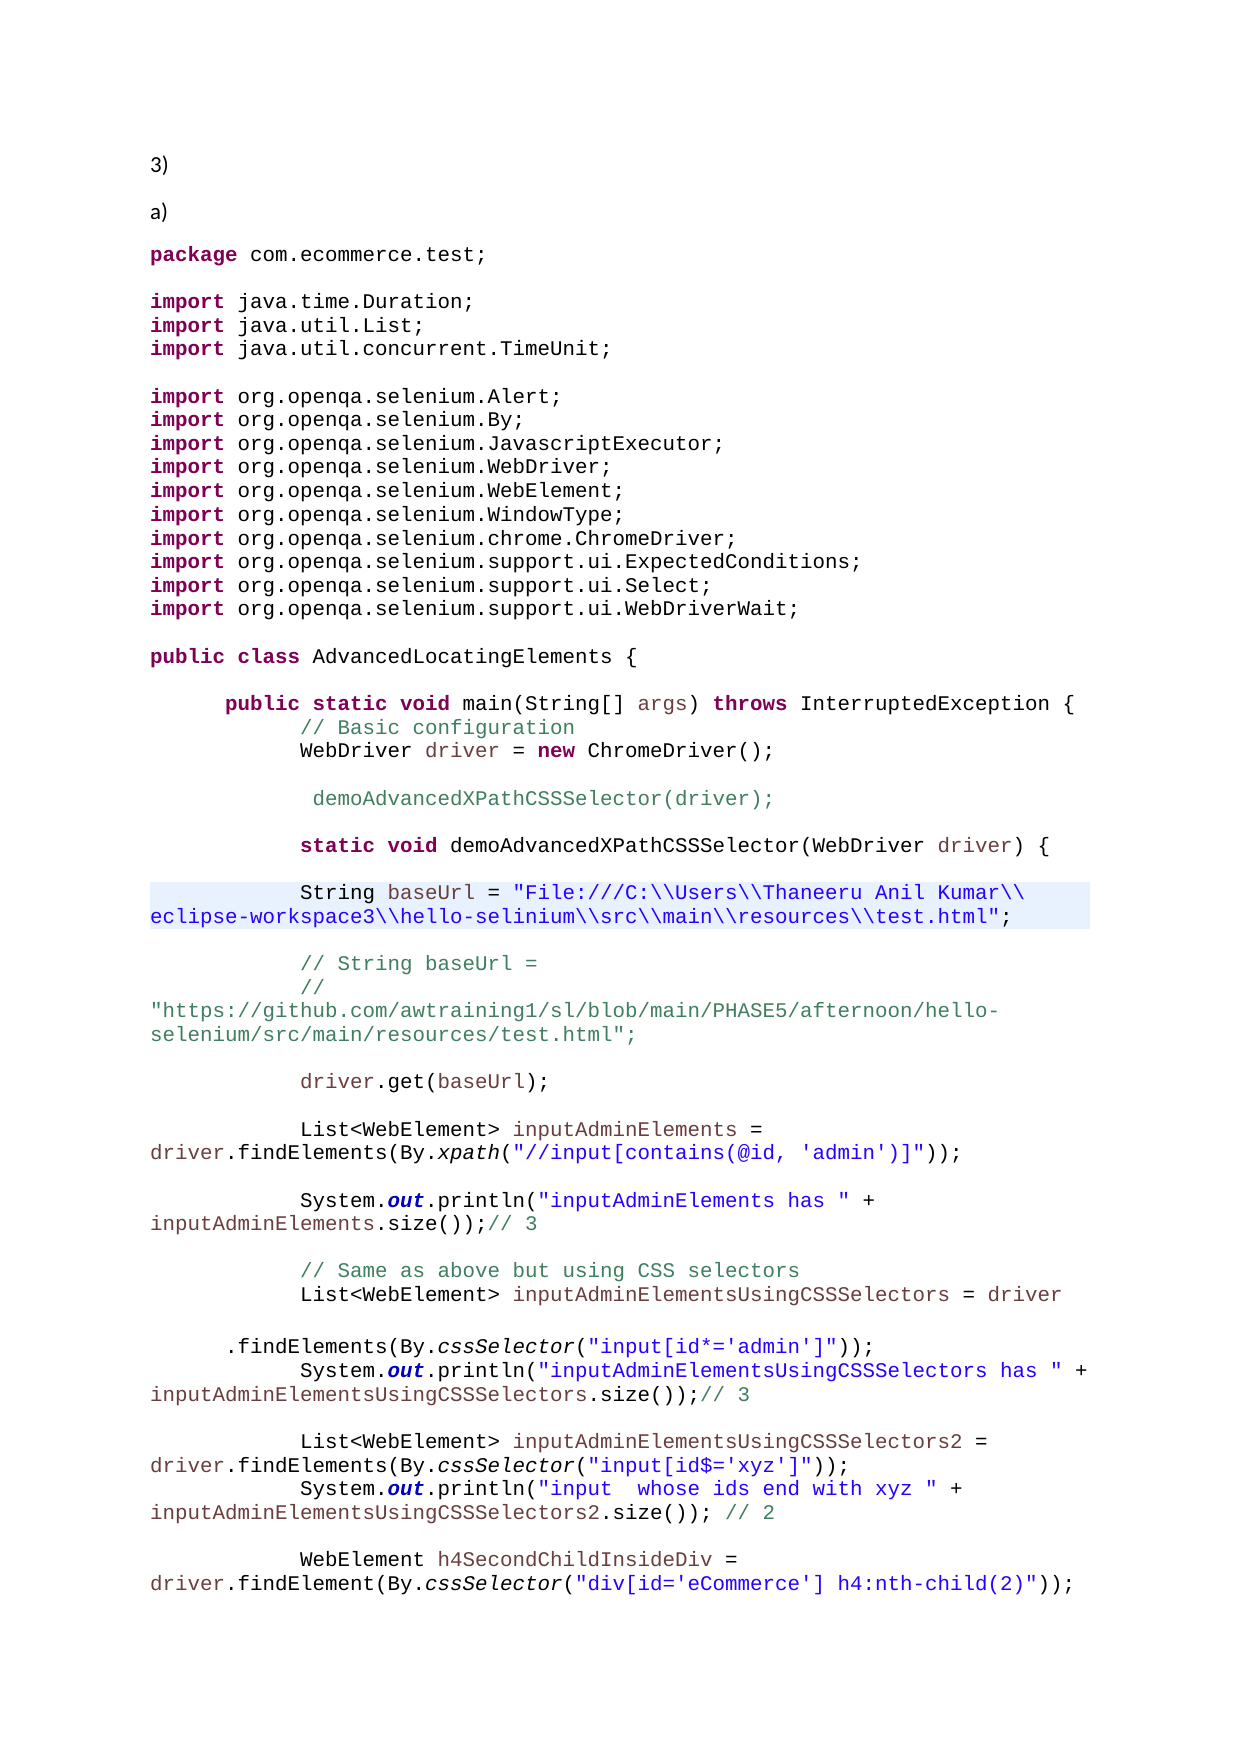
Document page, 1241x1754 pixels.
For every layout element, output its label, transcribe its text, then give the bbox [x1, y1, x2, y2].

text // "https://github.com/awtraining1/sl/blob/main/PHASE5/afternoon/hello-selenium/src/main/resources/test.html"; [150, 977, 1090, 1048]
text String baseUrl = "File:///C:\\Users\\Thaneeru Anil Kumar\\eclipse-workspace3\\hello-selinium\\src\\main\\resources\\test.html"; [150, 882, 1090, 929]
text WebElement h4SecondChildInsideDiv = driver.findElement(By.cssSelector("div[id='eCommerce'] h4:nth-child(2)")); [150, 1549, 1090, 1597]
text public class AdvancedLocatingElements { [150, 646, 1090, 669]
text import java.time.Duration; [150, 291, 1090, 315]
text import org.openqa.selenium.By; [150, 409, 1090, 433]
text List<WebElement> inputAdminElementsUsingCSSSelectors2 = driver.findElements(By.cssSelector("input[id$='xyz']")); [150, 1431, 1090, 1478]
text static void demoAdvancedXPathCSSSelector(WebDriver driver) { [150, 835, 1090, 858]
text driver.get(baseUrl); [150, 1071, 1090, 1095]
text import org.openqa.selenium.support.ui.Select; [150, 575, 1090, 598]
text import org.openqa.selenium.WebElement; [150, 480, 1090, 504]
text demoAdvancedXPathCSSSelector(driver); [150, 788, 1090, 811]
text List<WebElement> inputAdminElements = driver.findElements(By.xpath("//input[contains(@id, 'admin')]")); [150, 1119, 1090, 1166]
text 3) [150, 150, 1090, 178]
text List<WebElement> inputAdminElementsUsingCSSSelectors = driver [150, 1284, 1090, 1308]
text import org.openqa.selenium.chrome.ChromeDriver; [150, 527, 1090, 551]
text import java.util.List; [150, 315, 1090, 338]
text public static void main(String[] args) throws InterruptedException { [150, 693, 1090, 717]
text // Basic configuration [150, 717, 1090, 740]
text a) [150, 197, 1090, 225]
text import org.openqa.selenium.support.ui.WebDriverWait; [150, 598, 1090, 622]
text package com.ecommerce.test; [150, 244, 1090, 267]
text import org.openqa.selenium.support.ui.ExpectedConditions; [150, 551, 1090, 575]
text System.out.println("input whose ids end with xyz " + inputAdminElementsUsingCSSSelectors2.size()); // 2 [150, 1478, 1090, 1526]
text import org.openqa.selenium.WebDriver; [150, 457, 1090, 480]
text .findElements(By.cssSelector("input[id*='admin']")); [150, 1308, 1090, 1360]
text import org.openqa.selenium.JavascriptExecutor; [150, 433, 1090, 457]
text import java.util.concurrent.TimeUnit; [150, 338, 1090, 362]
text import org.openqa.selenium.Alert; [150, 386, 1090, 409]
text System.out.println("inputAdminElementsUsingCSSSelectors has " + inputAdminElementsUsingCSSSelectors.size());// 3 [150, 1360, 1090, 1407]
text import org.openqa.selenium.WindowType; [150, 504, 1090, 527]
text System.out.println("inputAdminElements has " + inputAdminElements.size());// 3 [150, 1189, 1090, 1237]
text // String baseUrl = [150, 953, 1090, 977]
text // Same as above but using CSS selectors [150, 1261, 1090, 1284]
text WebDriver driver = new ChromeDriver(); [150, 740, 1090, 764]
